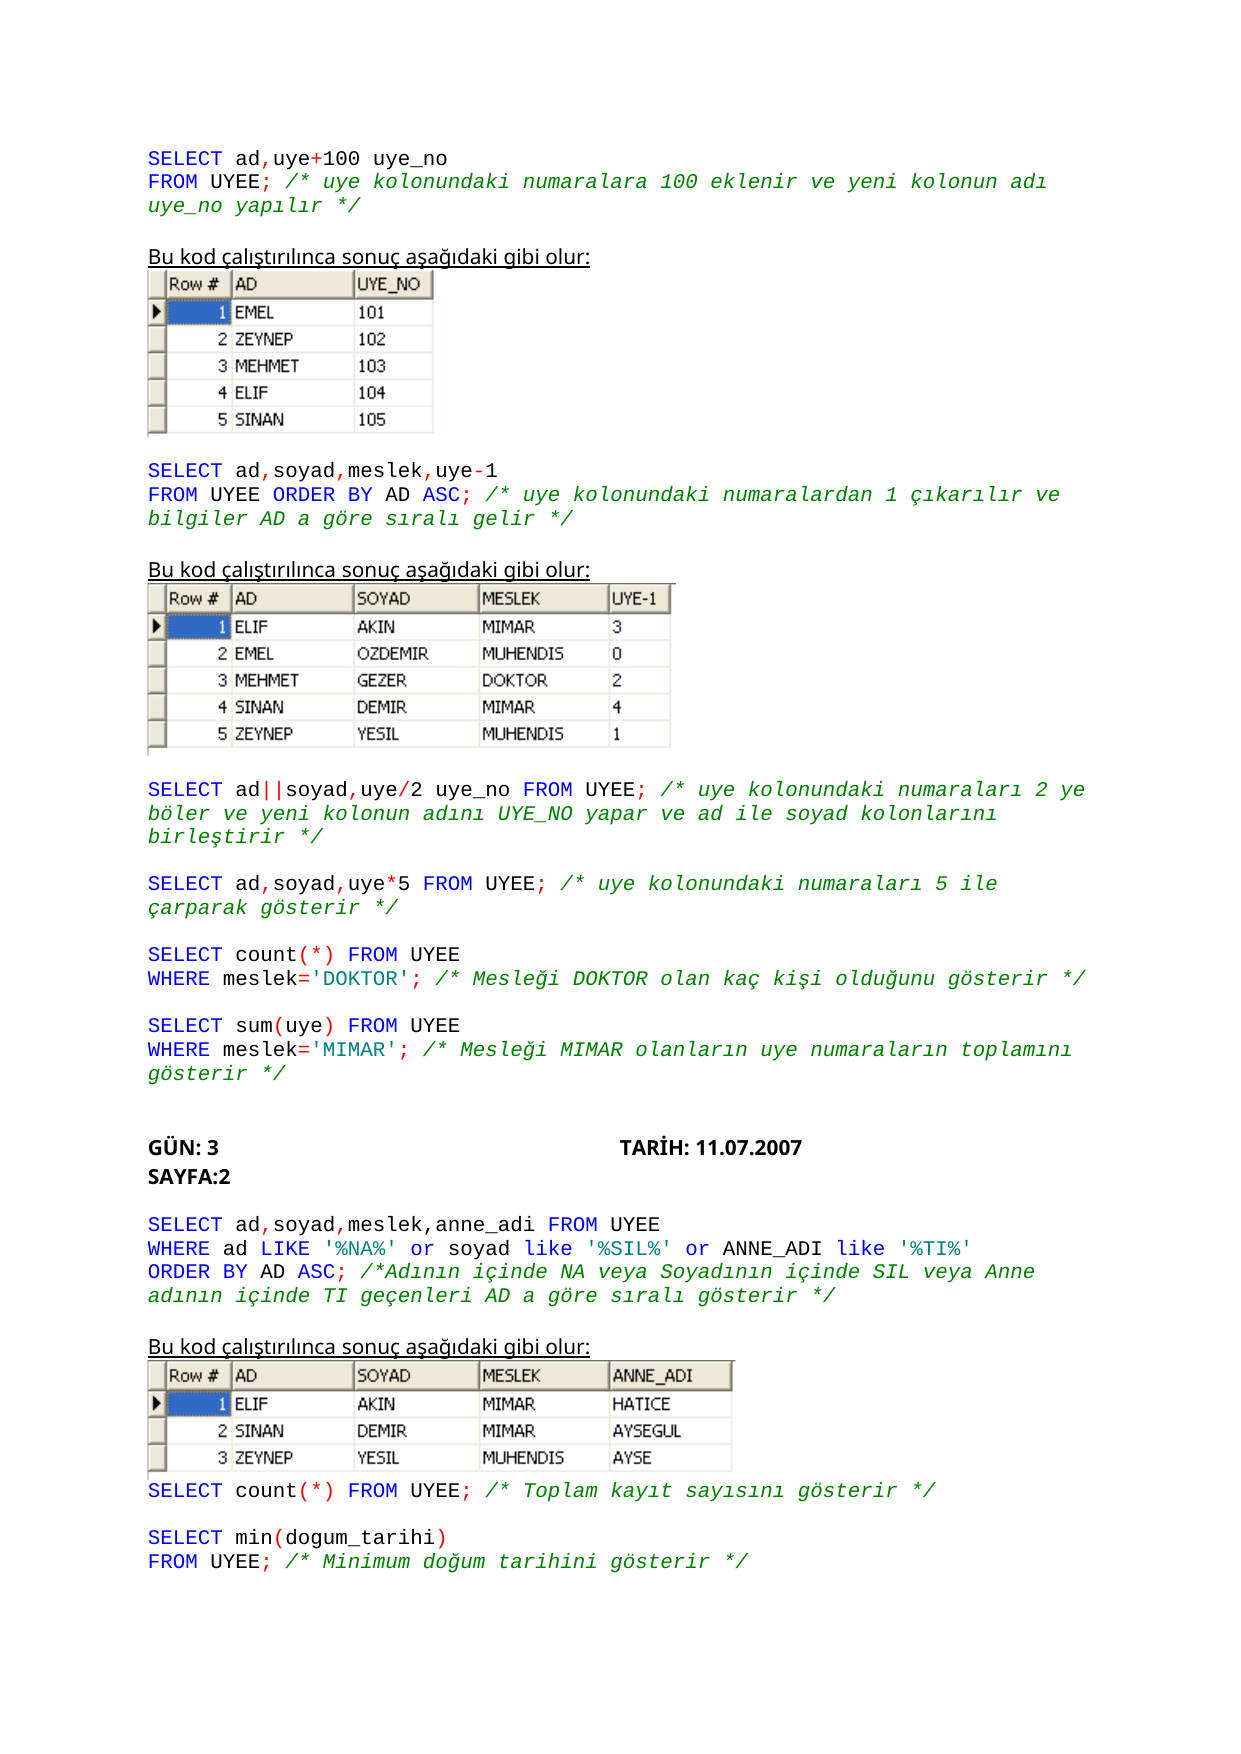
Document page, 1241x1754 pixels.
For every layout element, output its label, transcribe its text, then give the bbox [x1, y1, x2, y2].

picture [147, 270, 437, 437]
text WHERE meslek='DOKTOR'; /* Mesleği DOKTOR olan kaç kişi olduğunu gösterir */ [148, 968, 1093, 992]
text Bu kod çalıştırılınca sonuç aşağıdaki gibi olur: [148, 555, 1093, 583]
text SELECT ad,uye+100 uye_no [148, 148, 1093, 171]
text SELECT count(*) FROM UYEE [148, 944, 1093, 968]
text SELECT ad,soyad,meslek,anne_adi FROM UYEE [148, 1214, 1093, 1238]
text WHERE ad LIKE '%NA%' or soyad like '%SIL%' or ANNE_ADI like '%TI%' [148, 1238, 1093, 1261]
picture [147, 1360, 736, 1480]
text SELECT min(dogum_tarihi) [148, 1527, 1093, 1551]
text SELECT ad||soyad,uye/2 uye_no FROM UYEE; /* uye kolonundaki numaraları 2 ye böler ve yeni kolonun adını UYE_NO yapar ve ad ile soyad kolonlarını birleştirir */ [148, 779, 1093, 850]
text SELECT ad,soyad,meslek,uye-1 [148, 461, 1093, 484]
text FROM UYEE ORDER BY AD ASC; /* uye kolonundaki numaralardan 1 çıkarılır ve bilgiler AD a göre sıralı gelir */ [148, 484, 1093, 531]
text Bu kod çalıştırılınca sonuç aşağıdaki gibi olur: [148, 242, 1093, 271]
text SELECT ad,soyad,uye*5 FROM UYEE; /* uye kolonundaki numaraları 5 ile çarparak gösterir */ [148, 873, 1093, 921]
text FROM UYEE; /* uye kolonundaki numaralara 100 eklenir ve yeni kolonun adı uye_no yapılır */ [148, 171, 1093, 218]
text WHERE meslek='MIMAR'; /* Mesleği MIMAR olanların uye numaraların toplamını gösterir */ [148, 1039, 1093, 1086]
text FROM UYEE; /* Minimum doğum tarihini gösterir */ [148, 1551, 1093, 1574]
text SELECT count(*) FROM UYEE; /* Toplam kayıt sayısını gösterir */ [148, 1480, 1093, 1503]
text GÜN: 3 TARİH: 11.07.2007 [148, 1133, 1093, 1162]
text ORDER BY AD ASC; /*Adının içinde NA veya Soyadının içinde SIL veya Anne adının içinde TI geçenleri AD a göre sıralı gösterir */ [148, 1261, 1093, 1309]
text SELECT sum(uye) FROM UYEE [148, 1015, 1093, 1039]
text SAYFA:2 [148, 1162, 1093, 1190]
text Bu kod çalıştırılınca sonuç aşağıdaki gibi olur: [148, 1332, 1093, 1361]
picture [147, 583, 676, 756]
